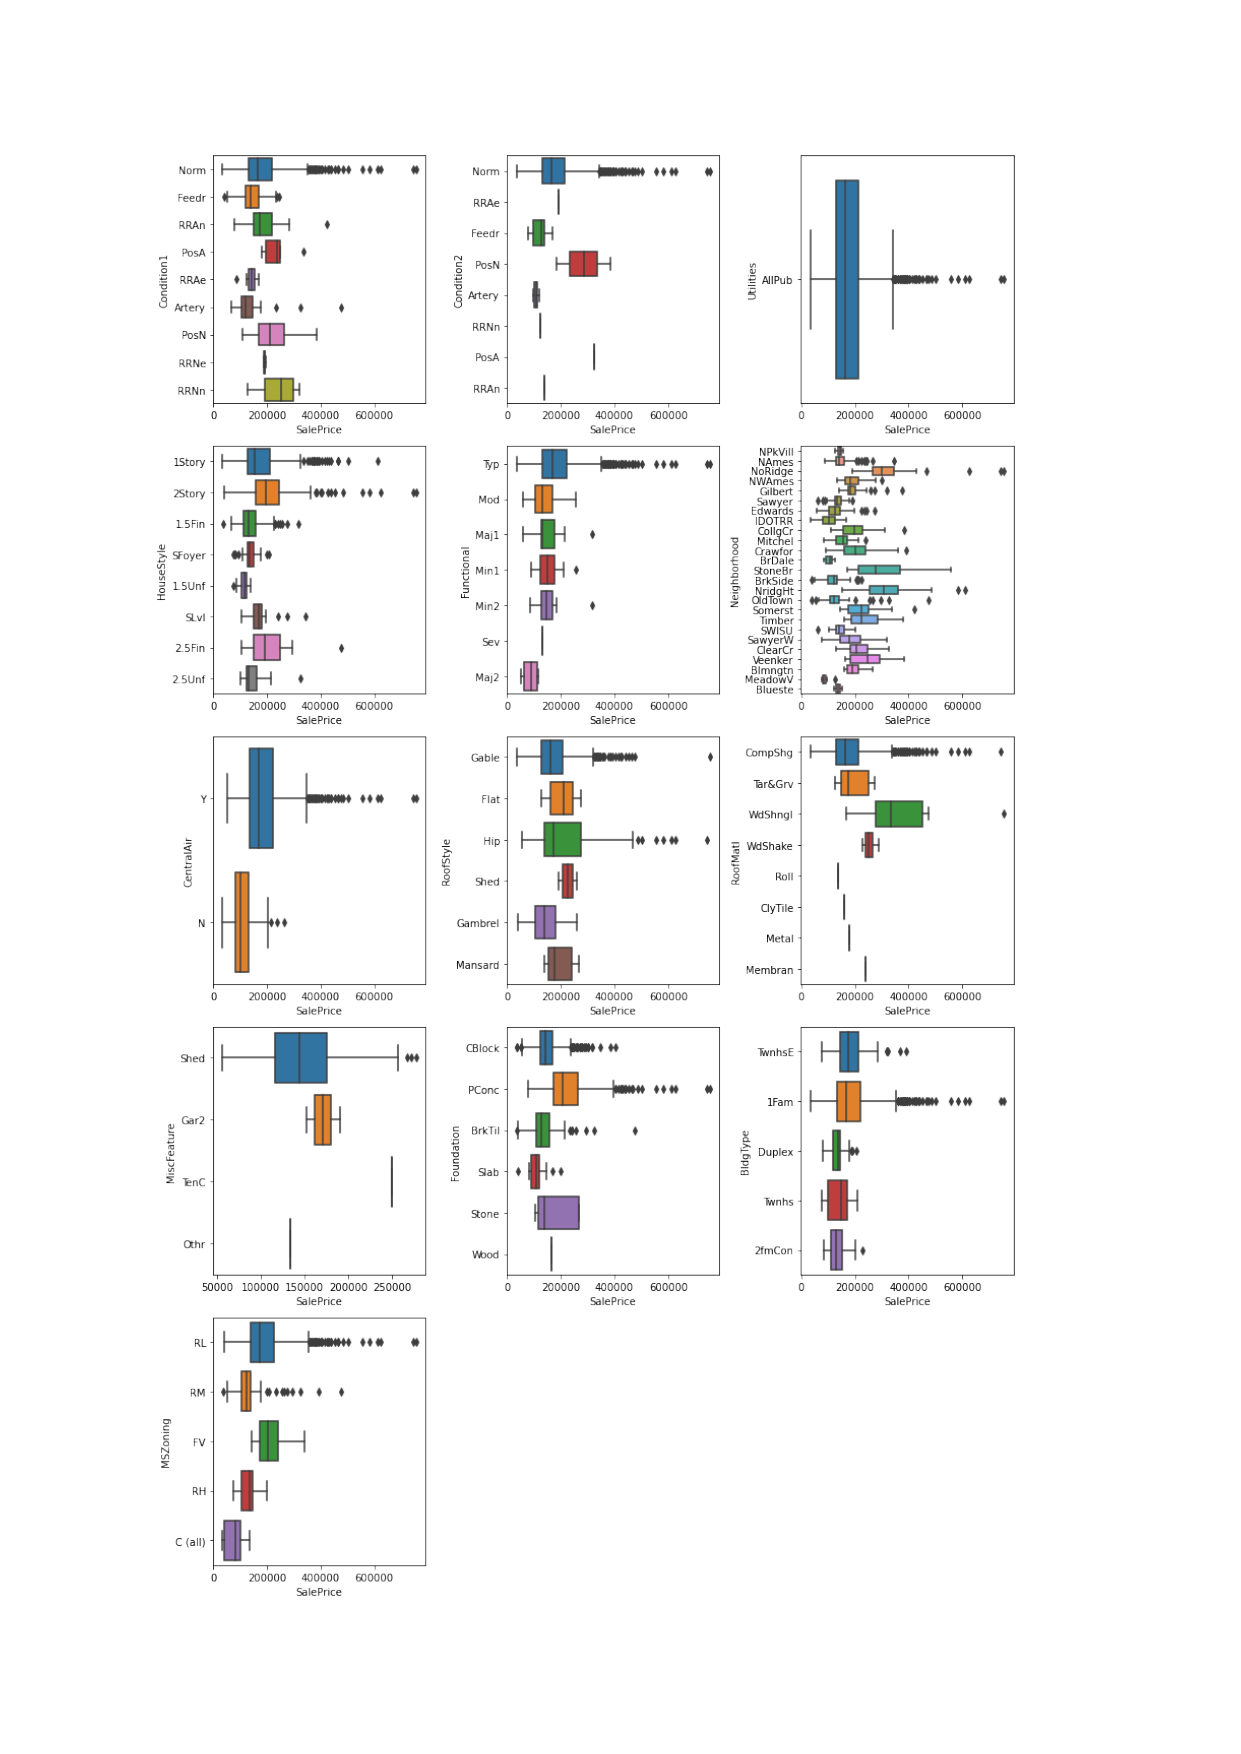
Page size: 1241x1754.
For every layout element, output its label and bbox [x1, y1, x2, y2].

picture [150, 150, 1020, 1604]
